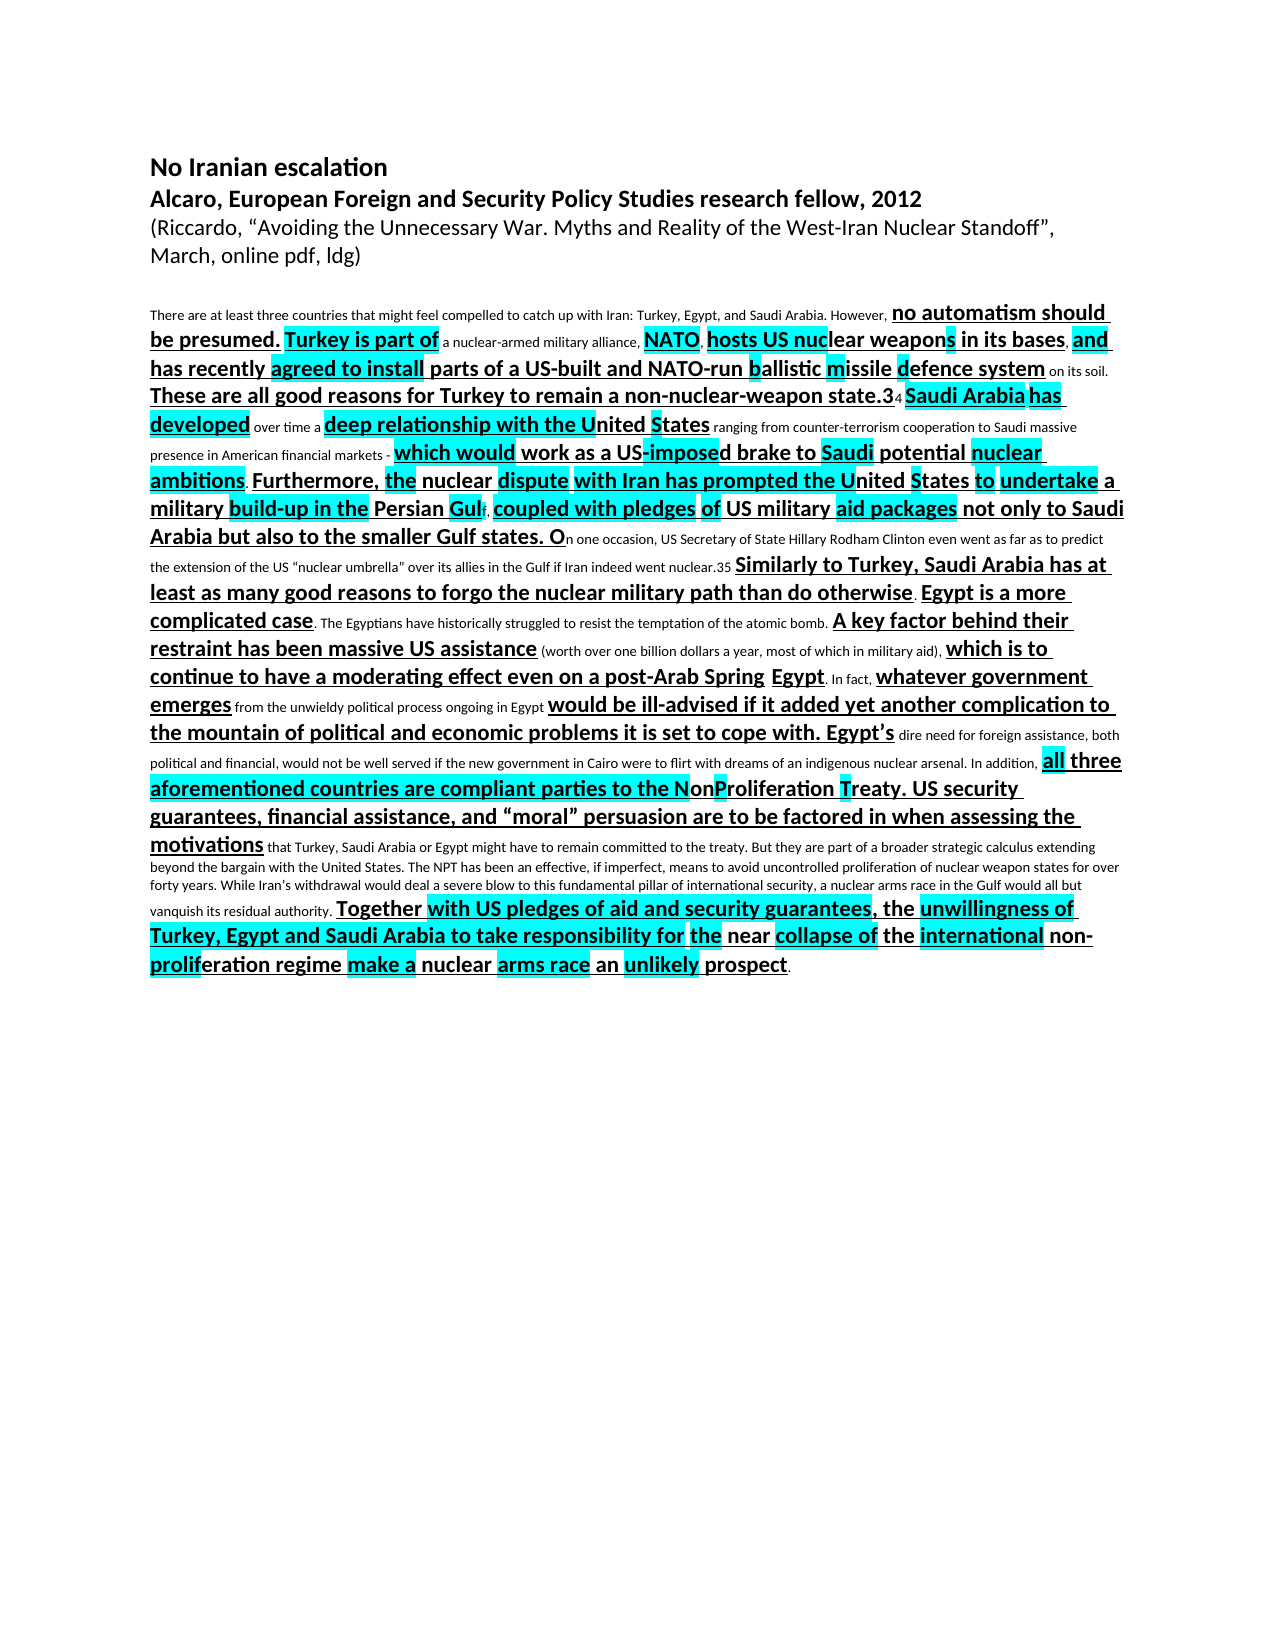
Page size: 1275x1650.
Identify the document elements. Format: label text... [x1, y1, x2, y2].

text There are at least three countries that might feel compelled to catch up with Iran: Turkey, Egypt, and Saudi Arabia. However, no automatism should be presumed. Turkey is part of a nuclear-armed military alliance, NATO, hosts US nuclear weapons in its bases, and has recently agreed to install parts of a US-built and NATO-run ballistic missile defence system on its soil. These are all good reasons for Turkey to remain a non-nuclear-weapon state.34 Saudi Arabia has developed over time a deep relationship with the United States ranging from counter-terrorism cooperation to Saudi massive presence in American financial markets - which would work as a US-imposed brake to Saudi potential nuclear ambitions. Furthermore, the nuclear dispute with Iran has prompted the United States to undertake a military build-up in the Persian Gulf, coupled with pledges of US military aid packages not only to Saudi Arabia but also to the smaller Gulf states. On one occasion, US Secretary of State Hillary Rodham Clinton even went as far as to predict the extension of the US “nuclear umbrella” over its allies in the Gulf if Iran indeed went nuclear.35 Similarly to Turkey, Saudi Arabia has at least as many good reasons to forgo the nuclear military path than do otherwise. Egypt is a more complicated case. The Egyptians have historically struggled to resist the temptation of the atomic bomb. A key factor behind their restraint has been massive US assistance (worth over one billion dollars a year, most of which in military aid), which is to continue to have a moderating effect even on a post-Arab Spring Egypt. In fact, whatever government emerges from the unwieldy political process ongoing in Egypt would be ill-advised if it added yet another complication to the mountain of political and economic problems it is set to cope with. Egypt’s dire need for foreign assistance, both political and financial, would not be well served if the new government in Cairo were to flirt with dreams of an indigenous nuclear arsenal. In addition, all three aforementioned countries are compliant parties to the NonProliferation Treaty. US security guarantees, financial assistance, and “moral” persuasion are to be factored in when assessing the motivations that Turkey, Saudi Arabia or Egypt might have to remain committed to the treaty. But they are part of a broader strategic calculus extending beyond the bargain with the United States. The NPT has been an effective, if imperfect, means to avoid uncontrolled proliferation of nuclear weapon states for over forty years. While Iran’s withdrawal would deal a severe blow to this fundamental pillar of international security, a nuclear arms race in the Gulf would all but vanquish its residual authority. Together with US pledges of aid and security guarantees, the unwillingness of Turkey, Egypt and Saudi Arabia to take responsibility for the near collapse of the international non-proliferation regime make a nuclear arms race an unlikely prospect. [150, 298, 1125, 978]
text (Riccardo, “Avoiding the Unnecessary War. Myths and Reality of the West-Iran Nuclear Standoff”, March, online pdf, ldg) [150, 213, 1125, 269]
text Alcaro, European Foreign and Security Policy Studies research fellow, 2012 [150, 183, 1125, 213]
subtitle No Iranian escalation [150, 150, 1125, 183]
